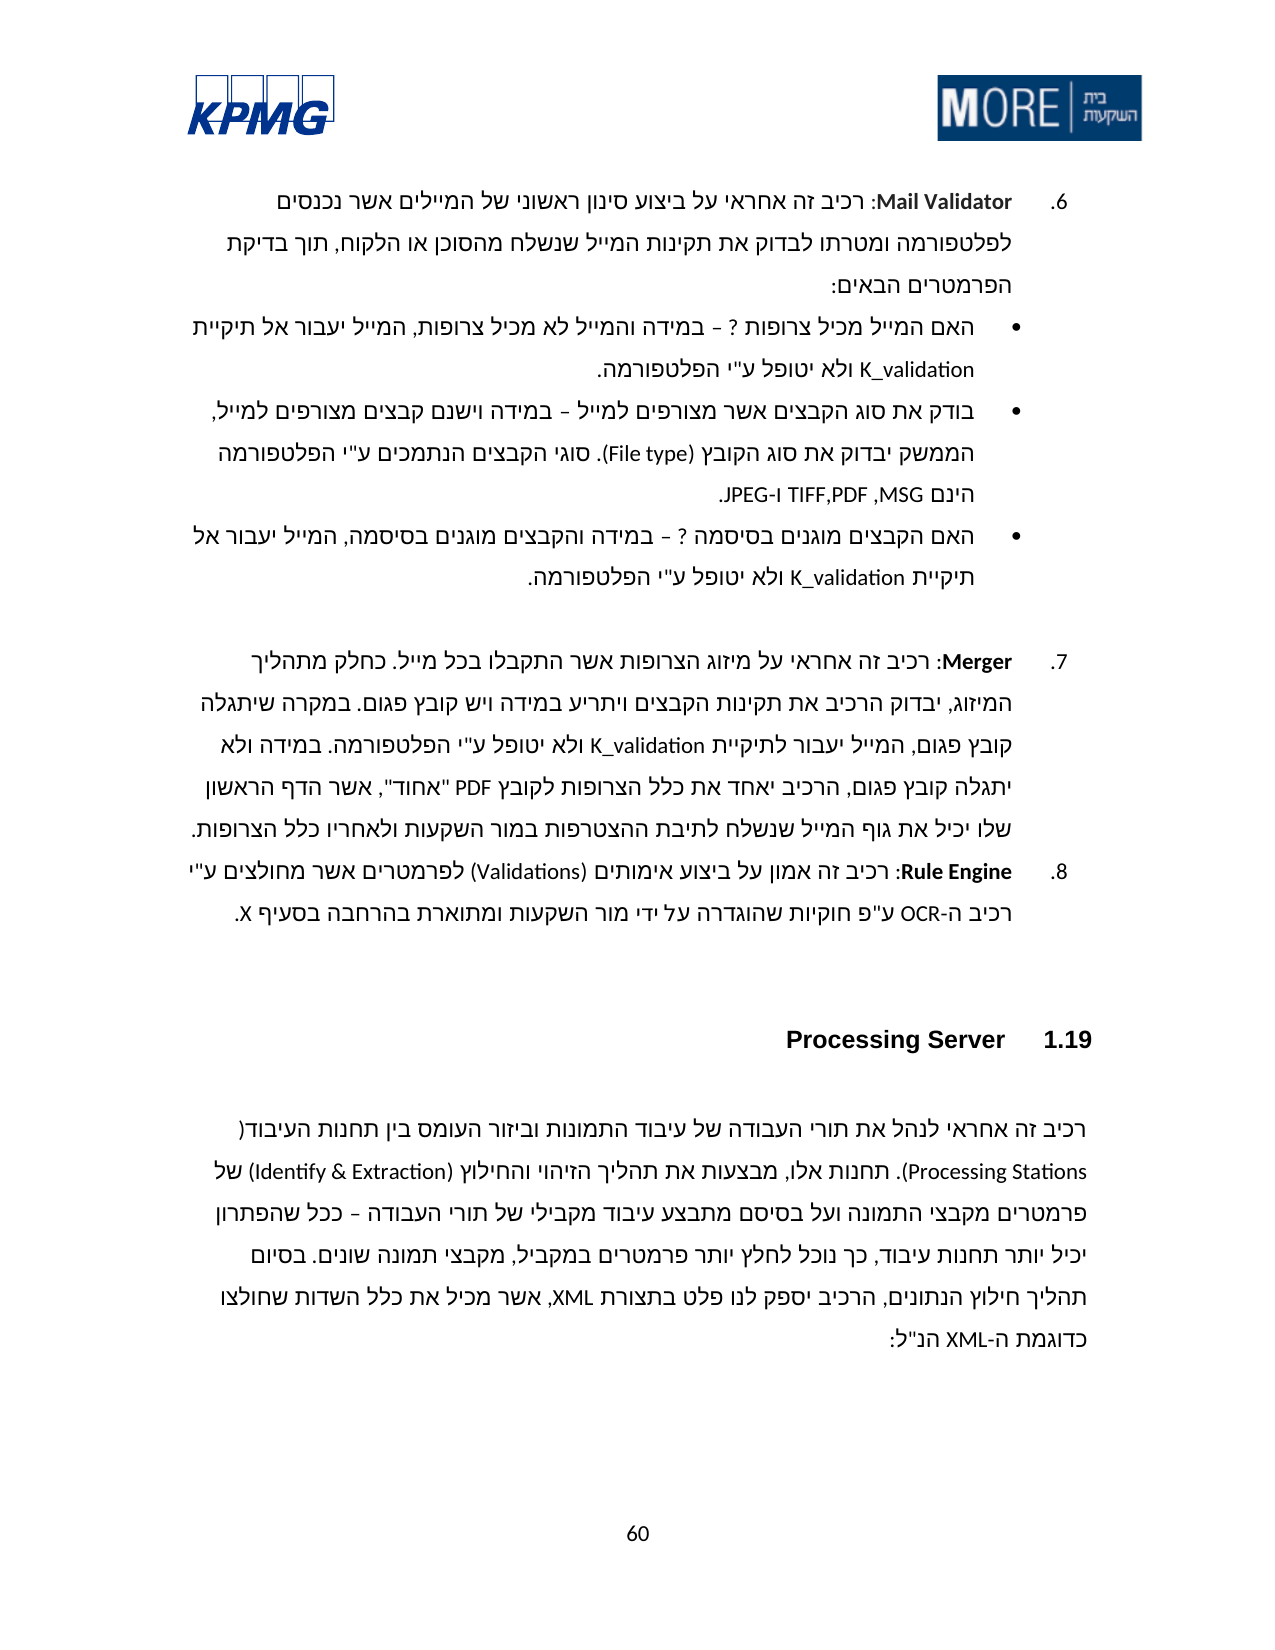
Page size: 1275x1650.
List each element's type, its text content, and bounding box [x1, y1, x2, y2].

text רכיב זה אחראי לנהל את תורי העבודה של עיבוד התמונות וביזור העומס בין תחנות העיבוד(Processing Stations). תחנות אלו, מבצעות את תהליך הזיהוי והחילוץ (Identify & Extraction) של פרמטרים מקבצי התמונה ועל בסיסם מתבצע עיבוד מקבילי של תורי העבודה – ככל שהפתרון יכיל יותר תחנות עיבוד, כך נוכל לחלץ יותר פרמטרים במקביל, מקבצי תמונה שונים. בסיום תהליך חילוץ הנתונים, הרכיב יספק לנו פלט בתצורת XML, אשר מכיל את כלל השדות שחולצו כדוגמת ה-XML הנ"ל: [187, 1115, 1087, 1353]
list Merger: רכיב זה אחראי על מיזוג הצרופות אשר התקבלו בכל מייל. כחלק מתהליך המיזוג, יבדוק הרכיב את תקינות הקבצים ויתריע במידה ויש קובץ פגום. במקרה שיתגלה קובץ פגום, המייל יעבור לתיקיית K_validation ולא יטופל ע"י הפלטפורמה. במידה ולא יתגלה קובץ פגום, הרכיב יאחד את כלל הצרופות לקובץ PDF "אחוד", אשר הדף הראשון שלו יכיל את גוף המייל שנשלח לתיבת ההצטרפות במור השקעות ולאחריו כלל הצרופות. [187, 647, 1050, 843]
list האם הקבצים מוגנים בסיסמה ? – במידה והקבצים מוגנים בסיסמה, המייל יעבור אל תיקיית K_validation ולא יטופל ע"י הפלטפורמה. [187, 522, 1012, 633]
subtitle Processing Server [187, 1025, 1043, 1054]
list בודק את סוג הקבצים אשר מצורפים למייל – במידה וישנם קבצים מצורפים למייל, הממשק יבדוק את סוג הקובץ (File type). סוגי הקבצים הנתמכים ע"י הפלטפורמה הינם TIFF,PDF ,MSG ו-JPEG. [187, 397, 1012, 508]
list Mail Validator: רכיב זה אחראי על ביצוע סינון ראשוני של המיילים אשר נכנסים לפלטפורמה ומטרתו לבדוק את תקינות המייל שנשלח מהסוכן או הלקוח, תוך בדיקת הפרמטרים הבאים: [187, 187, 1050, 299]
list Rule Engine: רכיב זה אמון על ביצוע אימותים (Validations) לפרמטרים אשר מחולצים ע"י רכיב ה-OCR ע"פ חוקיות שהוגדרה על ידי מור השקעות ומתוארת בהרחבה בסעיף X. [187, 857, 1050, 927]
list האם המייל מכיל צרופות ? – במידה והמייל לא מכיל צרופות, המייל יעבור אל תיקיית K_validation ולא יטופל ע"י הפלטפורמה. [187, 313, 1012, 383]
picture [937, 75, 1143, 141]
